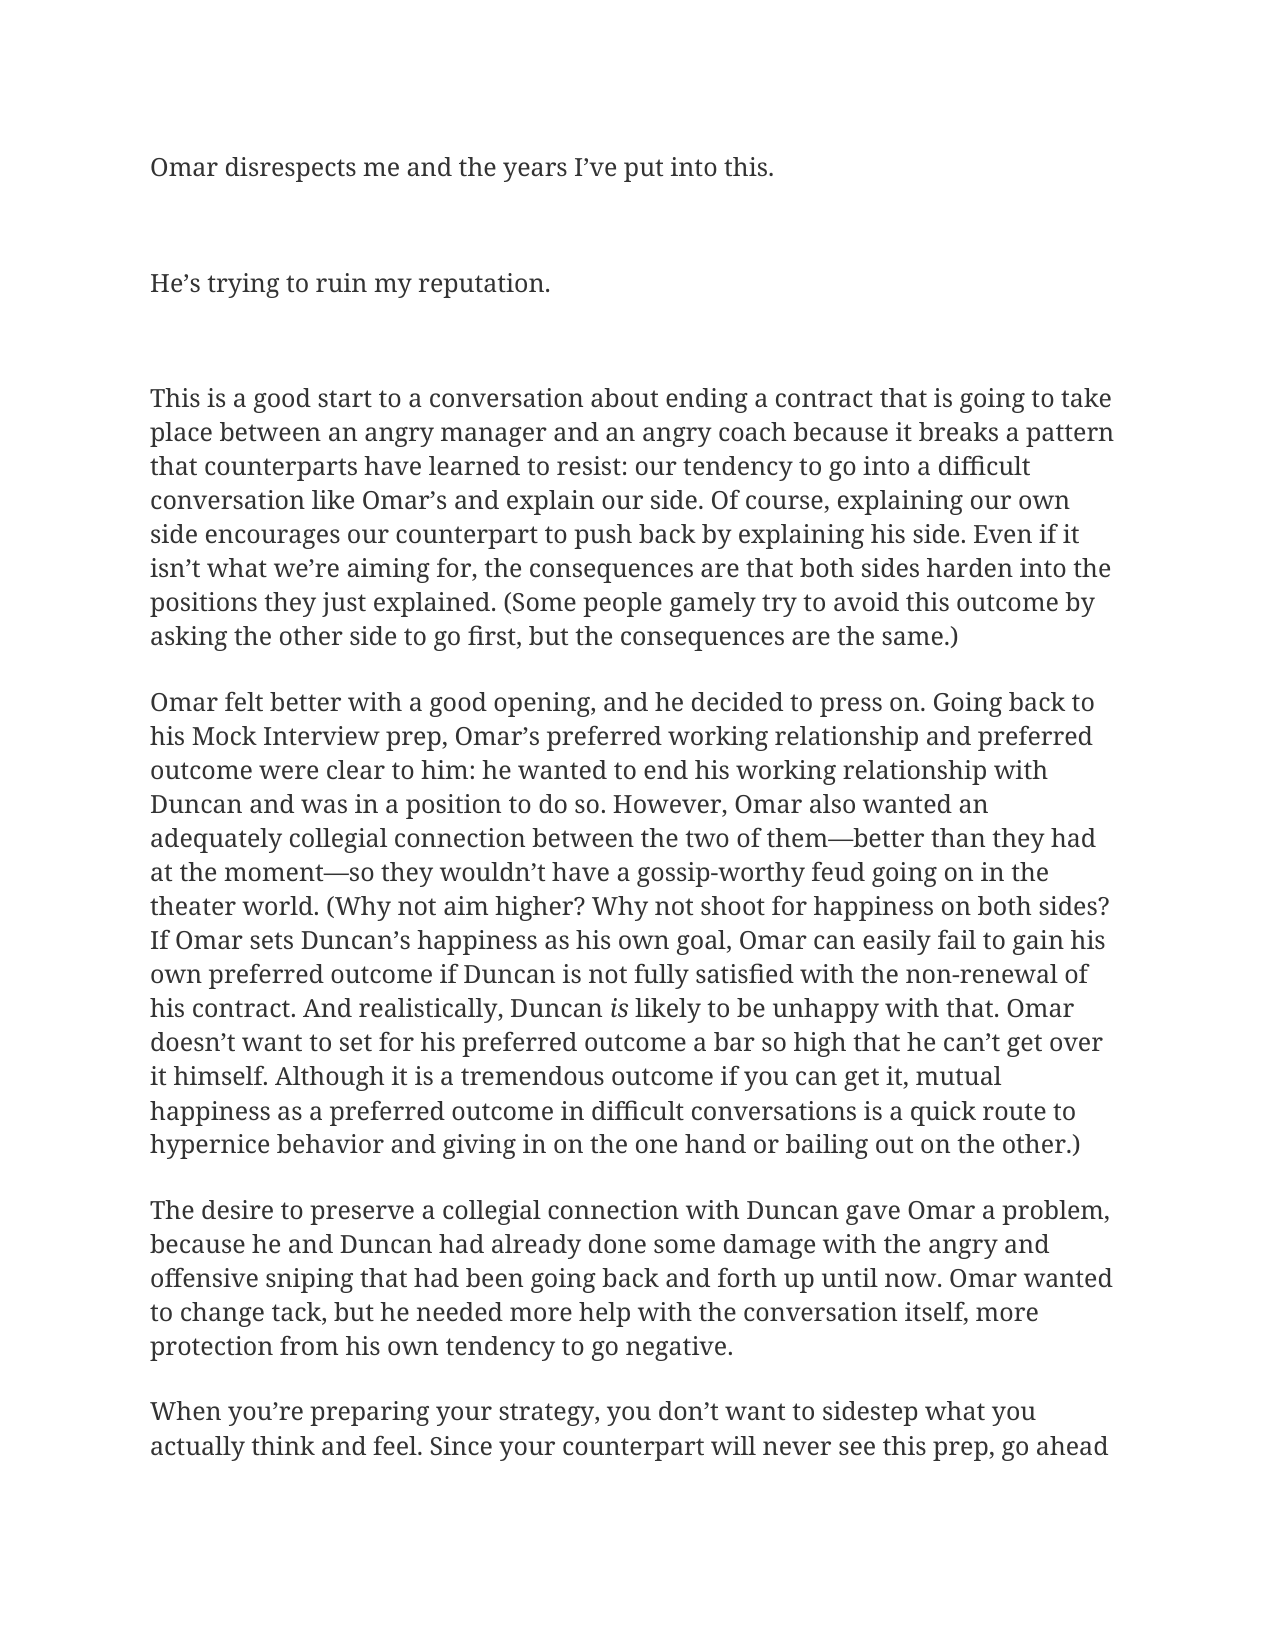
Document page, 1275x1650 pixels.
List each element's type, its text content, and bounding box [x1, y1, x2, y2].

text He’s trying to ruin my reputation. [150, 265, 1125, 299]
text Omar disrespects me and the years I’ve put into this. [150, 150, 1125, 184]
text This is a good start to a conversation about ending a contract that is going to take place between an angry manager and an angry coach because it breaks a pattern that counterparts have learned to resist: our tendency to go into a difficult conversation like Omar’s and explain our side. Of course, explaining our own side encourages our counterpart to push back by explaining his side. Even if it isn’t what we’re aiming for, the consequences are that both sides harden into the positions they just explained. (Some people gamely try to avoid this outcome by asking the other side to go first, but the consequences are the same.) [150, 381, 1125, 653]
text Omar felt better with a good opening, and he decided to press on. Going back to his Mock Interview prep, Omar’s preferred working relationship and preferred outcome were clear to him: he wanted to end his working relationship with Duncan and was in a position to do so. However, Omar also wanted an adequately collegial connection between the two of them—better than they had at the moment—so they wouldn’t have a gossip-worthy feud going on in the theater world. (Why not aim higher? Why not shoot for happiness on both sides? If Omar sets Duncan’s happiness as his own goal, Omar can easily fail to gain his own preferred outcome if Duncan is not fully satisfied with the non-renewal of his contract. And realistically, Duncan is likely to be unhappy with that. Omar doesn’t want to set for his preferred outcome a bar so high that he can’t get over it himself. Although it is a tremendous outcome if you can get it, mutual happiness as a preferred outcome in difficult conversations is a quick route to hypernice behavior and giving in on the one hand or bailing out on the other.) [150, 684, 1125, 1161]
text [150, 1394, 1125, 1462]
text The desire to preserve a collegial connection with Duncan gave Omar a problem, because he and Duncan had already done some damage with the angry and offensive sniping that had been going back and forth up until now. Omar wanted to change tack, but he needed more help with the conversation itself, more protection from his own tendency to go negative. [150, 1192, 1125, 1363]
